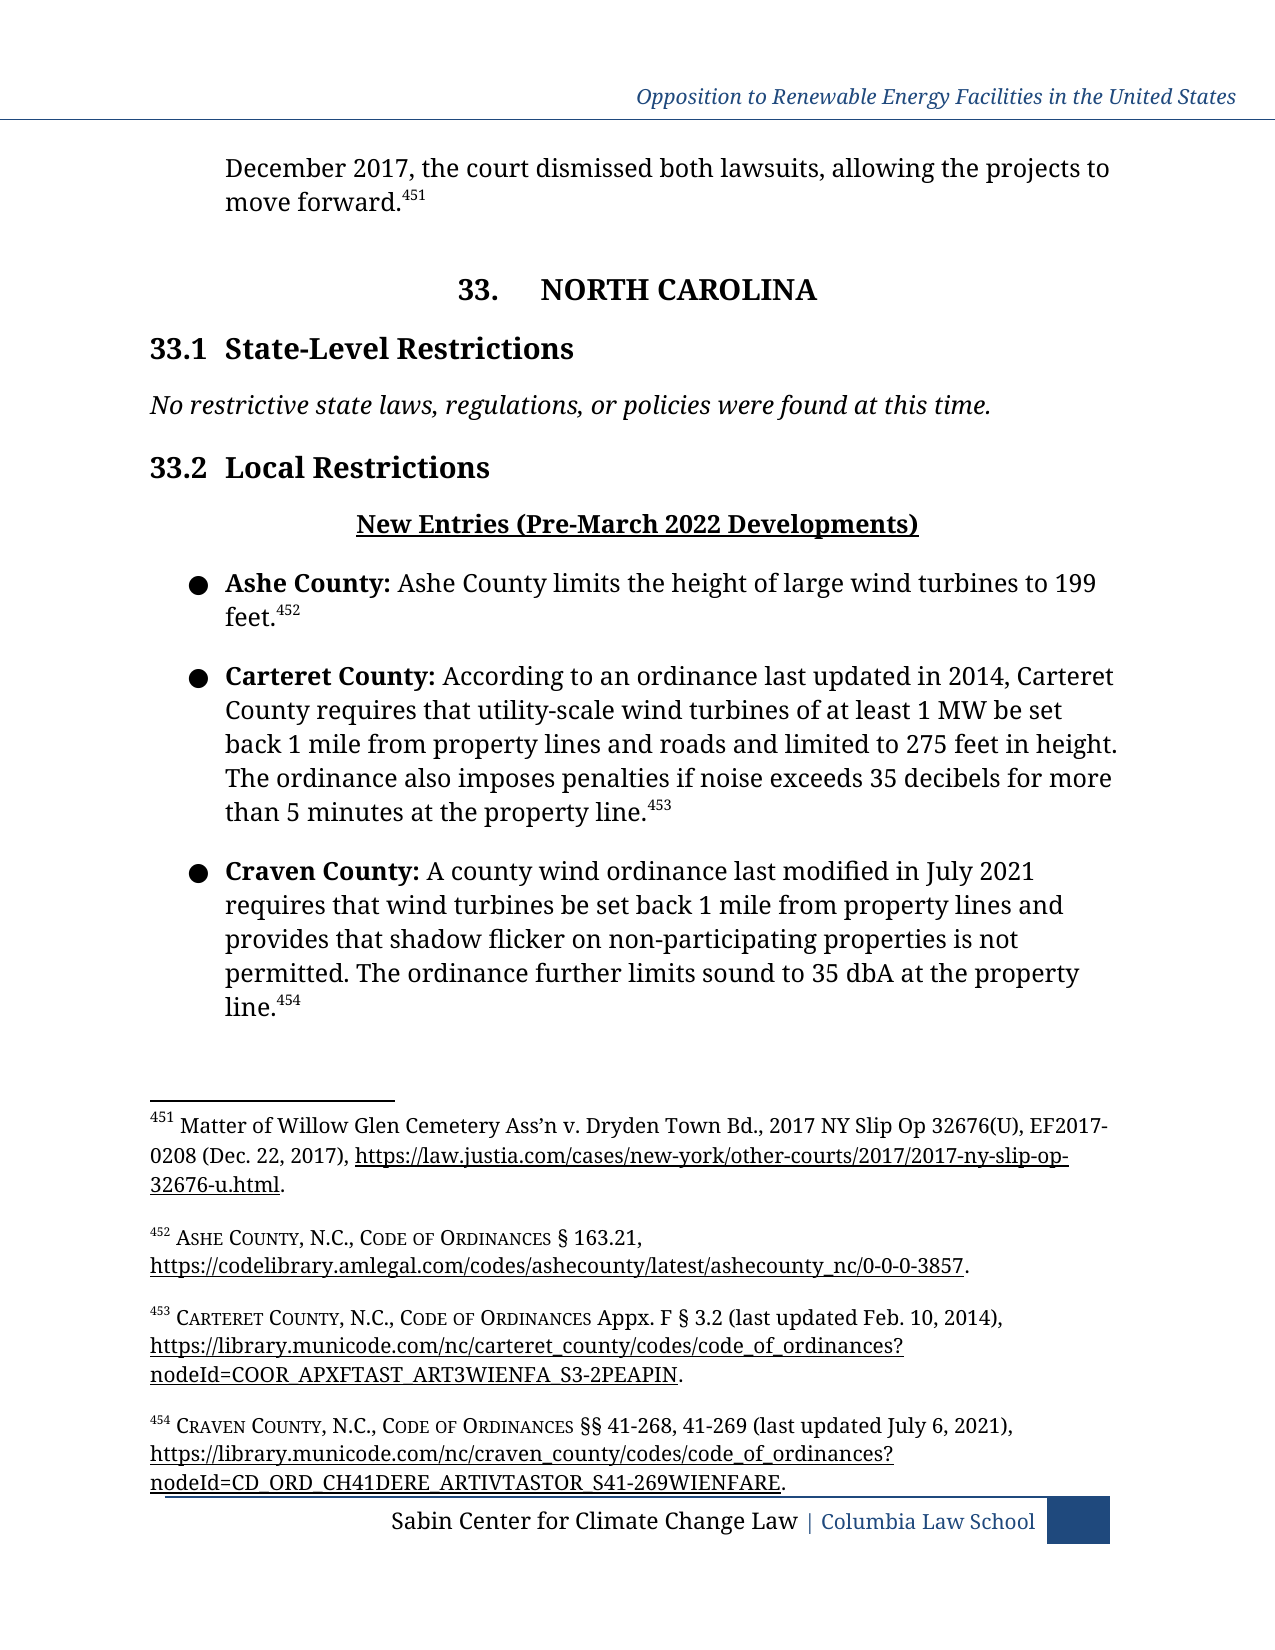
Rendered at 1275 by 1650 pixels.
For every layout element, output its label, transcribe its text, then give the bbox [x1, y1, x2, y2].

list Craven County: A county wind ordinance last modified in July 2021 requires that wind turbines be set back 1 mile from property lines and provides that shadow flicker on non-participating properties is not permitted. The ordinance further limits sound to 35 dbA at the property line. [187, 854, 1125, 1024]
text No restrictive state laws, regulations, or policies were found at this time. [150, 388, 1125, 422]
list Ashe County: Ashe County limits the height of large wind turbines to 199 feet. [187, 565, 1125, 633]
list Carteret County: According to an ordinance last updated in 2014, Carteret County requires that utility-scale wind turbines of at least 1 MW be set back 1 mile from property lines and roads and limited to 275 feet in height. The ordinance also imposes penalties if noise exceeds 35 decibels for more than 5 minutes at the property line. [187, 658, 1125, 829]
subtitle Local Restrictions [150, 447, 1125, 487]
subtitle State-Level Restrictions [150, 328, 1125, 368]
subtitle New Entries (Pre-March 2022 Developments) [150, 506, 1125, 540]
list SUN8 PDC Dryden Solar Project (Tompkins County): In September 2017, the Willow Glen Cemetery Association and a local horse trainer brought a lawsuit against the Town of Dryden challenging its approval of a solar project adjacent to the cemetery and the horse trainer’s property. In December 2017, the court dismissed both lawsuits, allowing the projects to move forward. [187, 151, 1125, 219]
subtitle North Carolina [150, 269, 1125, 308]
